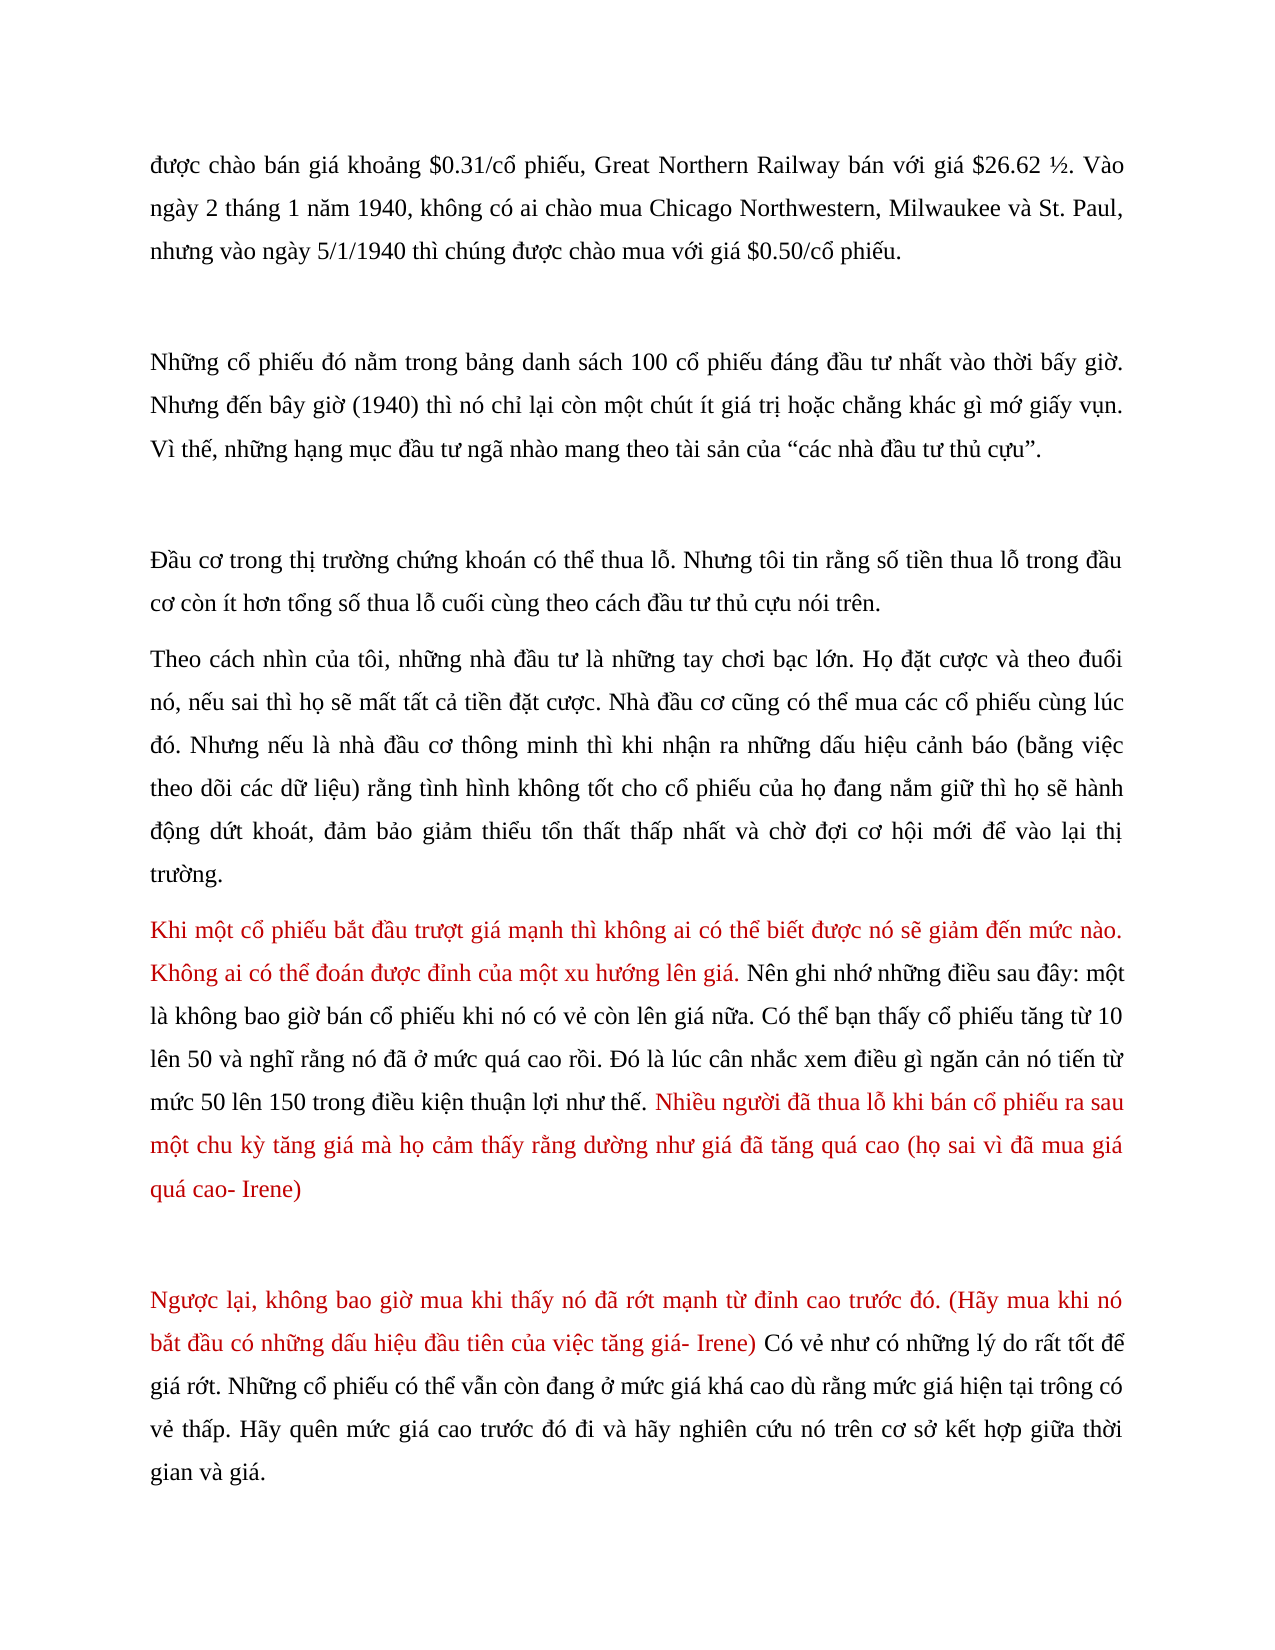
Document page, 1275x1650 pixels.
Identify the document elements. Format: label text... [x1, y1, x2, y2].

text Theo cách nhìn của tôi, những nhà đầu tư là những tay chơi bạc lớn. Họ đặt cược và theo đuổi nó, nếu sai thì họ sẽ mất tất cả tiền đặt cược. Nhà đầu cơ cũng có thể mua các cổ phiếu cùng lúc đó. Nhưng nếu là nhà đầu cơ thông minh thì khi nhận ra những dấu hiệu cảnh báo (bằng việc theo dõi các dữ liệu) rằng tình hình không tốt cho cổ phiếu của họ đang nắm giữ thì họ sẽ hành động dứt khoát, đảm bảo giảm thiểu tổn thất thấp nhất và chờ đợi cơ hội mới để vào lại thị trường. [150, 644, 1125, 888]
text Những cổ phiếu đó nằm trong bảng danh sách 100 cổ phiếu đáng đầu tư nhất vào thời bấy giờ. Nhưng đến bây giờ (1940) thì nó chỉ lại còn một chút ít giá trị hoặc chẳng khác gì mớ giấy vụn. Vì thế, những hạng mục đầu tư ngã nhào mang theo tài sản của “các nhà đầu tư thủ cựu”. [150, 347, 1125, 462]
text Khi một cổ phiếu bắt đầu trượt giá mạnh thì không ai có thể biết được nó sẽ giảm đến mức nào. Không ai có thể đoán được đỉnh của một xu hướng lên giá. Nên ghi nhớ những điều sau đây: một là không bao giờ bán cổ phiếu khi nó có vẻ còn lên giá nữa. Có thể bạn thấy cổ phiếu tăng từ 10 lên 50 và nghĩ rằng nó đã ở mức quá cao rồi. Đó là lúc cân nhắc xem điều gì ngăn cản nó tiến từ mức 50 lên 150 trong điều kiện thuận lợi như thế. Nhiều người đã thua lỗ khi bán cổ phiếu ra sau một chu kỳ tăng giá mà họ cảm thấy rằng dường như giá đã tăng quá cao (họ sai vì đã mua giá quá cao- Irene) [150, 915, 1125, 1202]
text Ngược lại, không bao giờ mua khi thấy nó đã rớt mạnh từ đỉnh cao trước đó. (Hãy mua khi nó bắt đầu có những dấu hiệu đầu tiên của việc tăng giá- Irene) Có vẻ như có những lý do rất tốt để giá rớt. Những cổ phiếu có thể vẫn còn đang ở mức giá khá cao dù rằng mức giá hiện tại trông có vẻ thấp. Hãy quên mức giá cao trước đó đi và hãy nghiên cứu nó trên cơ sở kết hợp giữa thời gian và giá. [150, 1285, 1125, 1486]
text Đầu cơ trong thị trường chứng khoán có thể thua lỗ. Nhưng tôi tin rằng số tiền thua lỗ trong đầu cơ còn ít hơn tổng số thua lỗ cuối cùng theo cách đầu tư thủ cựu nói trên. [150, 545, 1125, 617]
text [150, 150, 1125, 265]
